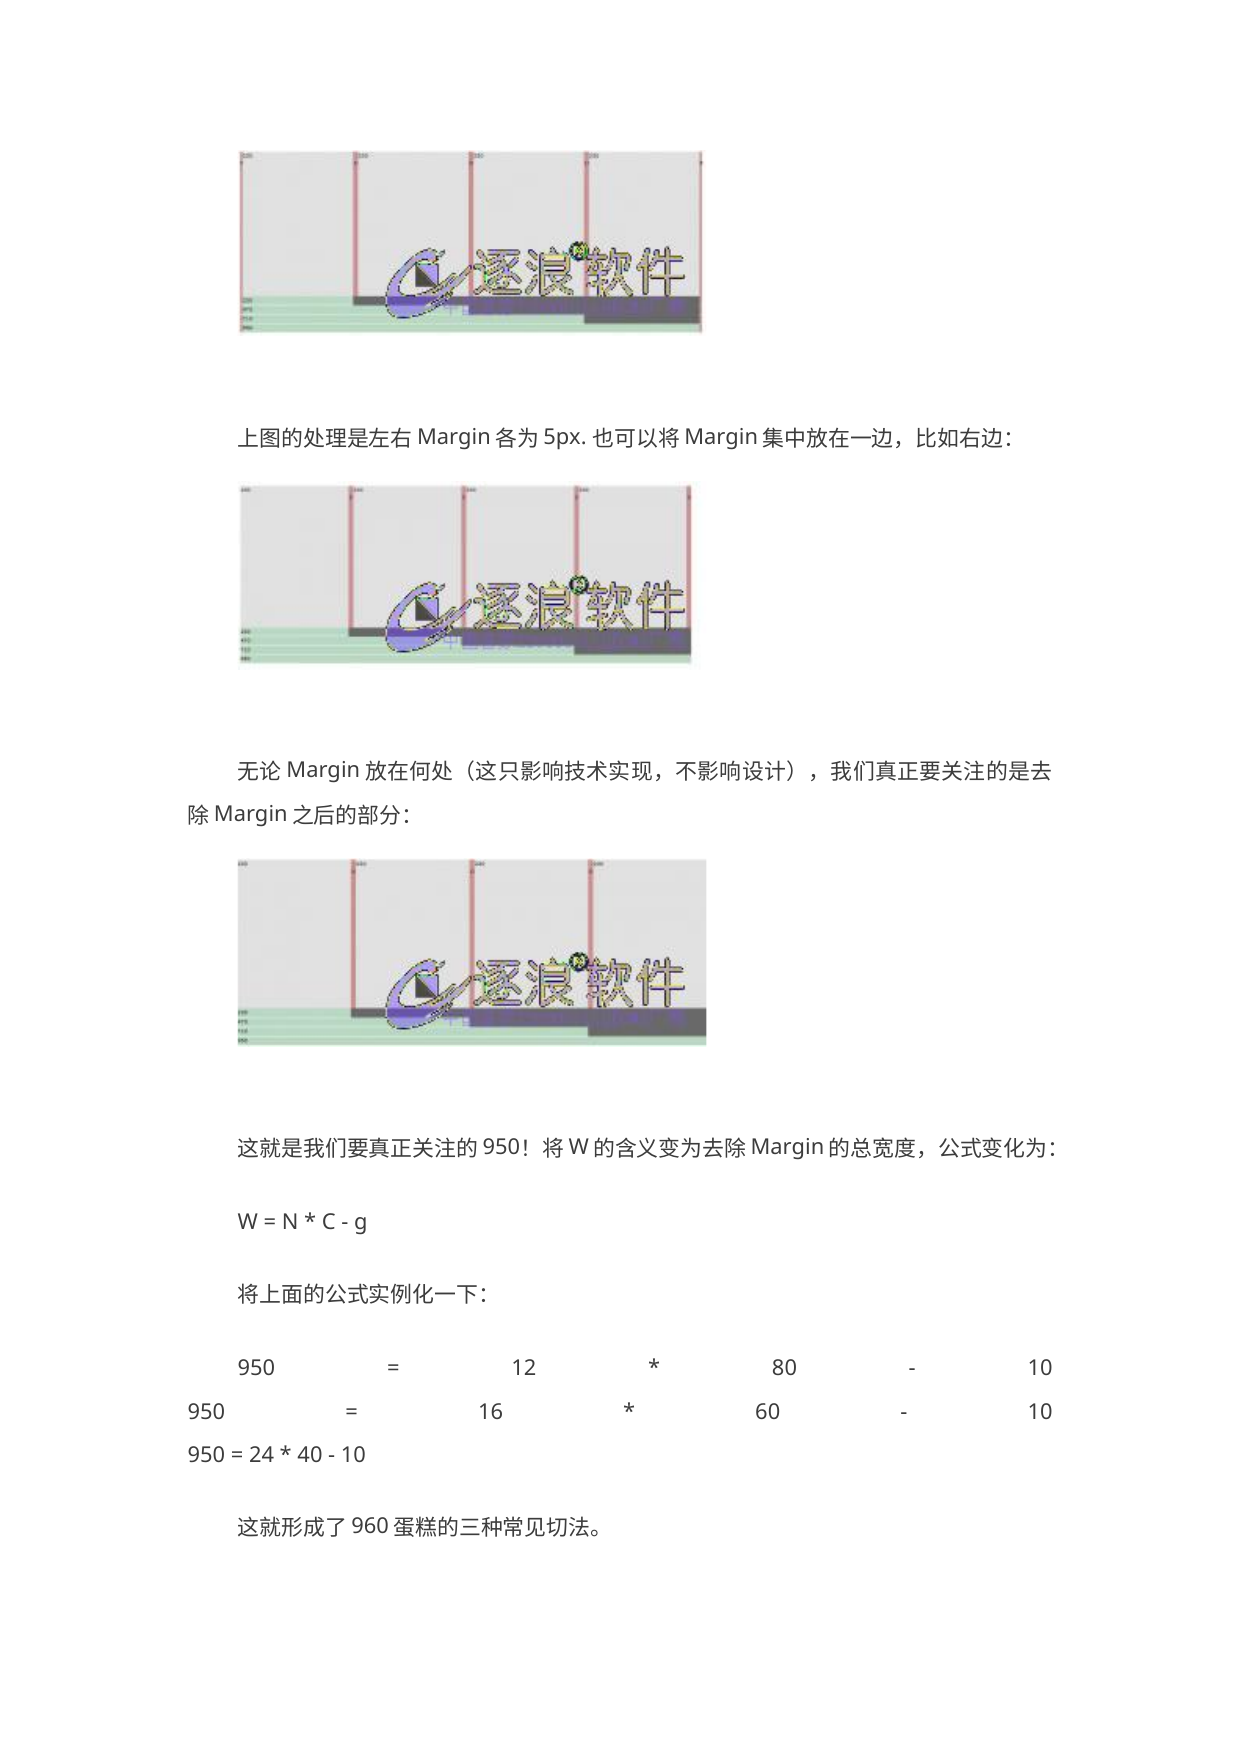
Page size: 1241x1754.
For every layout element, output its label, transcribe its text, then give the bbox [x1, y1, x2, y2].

picture [237, 858, 707, 1047]
text 这就形成了960蛋糕的三种常见切法。 [187, 1498, 1053, 1542]
text 这就是我们要真正关注的950！将W的含义变为去除Margin的总宽度，公式变化为： [187, 1119, 1053, 1163]
text 上图的处理是左右Margin各为5px. 也可以将Margin集中放在一边，比如右边： [187, 409, 1053, 453]
text 无论Margin放在何处（这只影响技术实现，不影响设计），我们真正要关注的是去除Margin之后的部分： [187, 742, 1053, 830]
picture [237, 481, 707, 670]
picture [237, 150, 707, 336]
text 950 = 12 * 80 - 10 950 = 16 * 60 - 10 950 = 24 * 40 - 10 [187, 1338, 1053, 1469]
text 将上面的公式实例化一下： [187, 1265, 1053, 1309]
text W = N * C - g [187, 1192, 1053, 1236]
